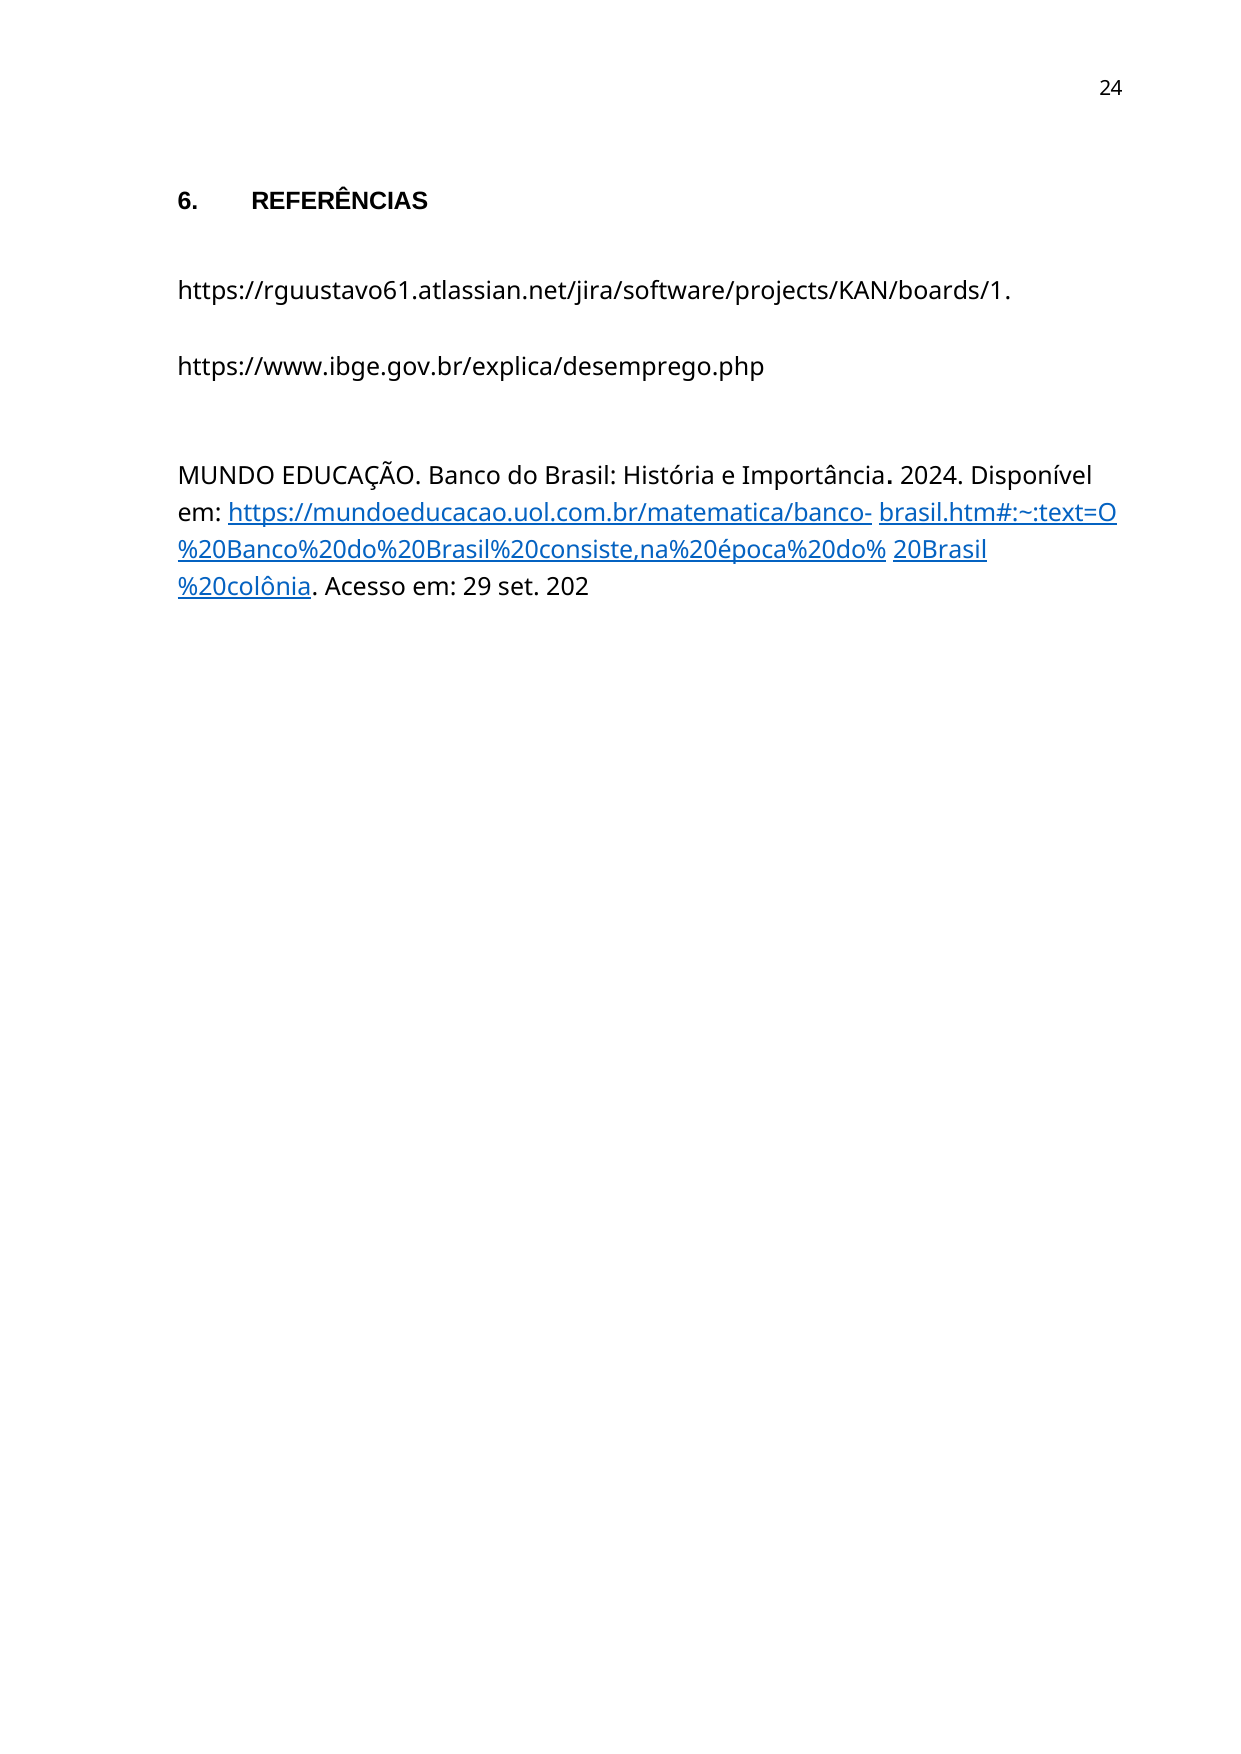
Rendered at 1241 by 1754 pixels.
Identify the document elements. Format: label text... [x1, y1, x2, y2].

text https://rguustavo61.atlassian.net/jira/software/projects/KAN/boards/1. [177, 277, 1137, 305]
text MUNDO EDUCAÇÃO. Banco do Brasil: História e Importância. 2024. Disponível em: https://mundoeducacao.uol.com.br/matematica/banco- brasil.htm#:~:text=O%20Banco%20do%20Brasil%20consiste,na%20época%20do% 20Brasil%20colônia. Acesso em: 29 set. 202 [177, 458, 1123, 602]
subtitle REFERÊNCIAS [177, 186, 1137, 215]
text https://www.ibge.gov.br/explica/desemprego.php [177, 349, 1137, 383]
